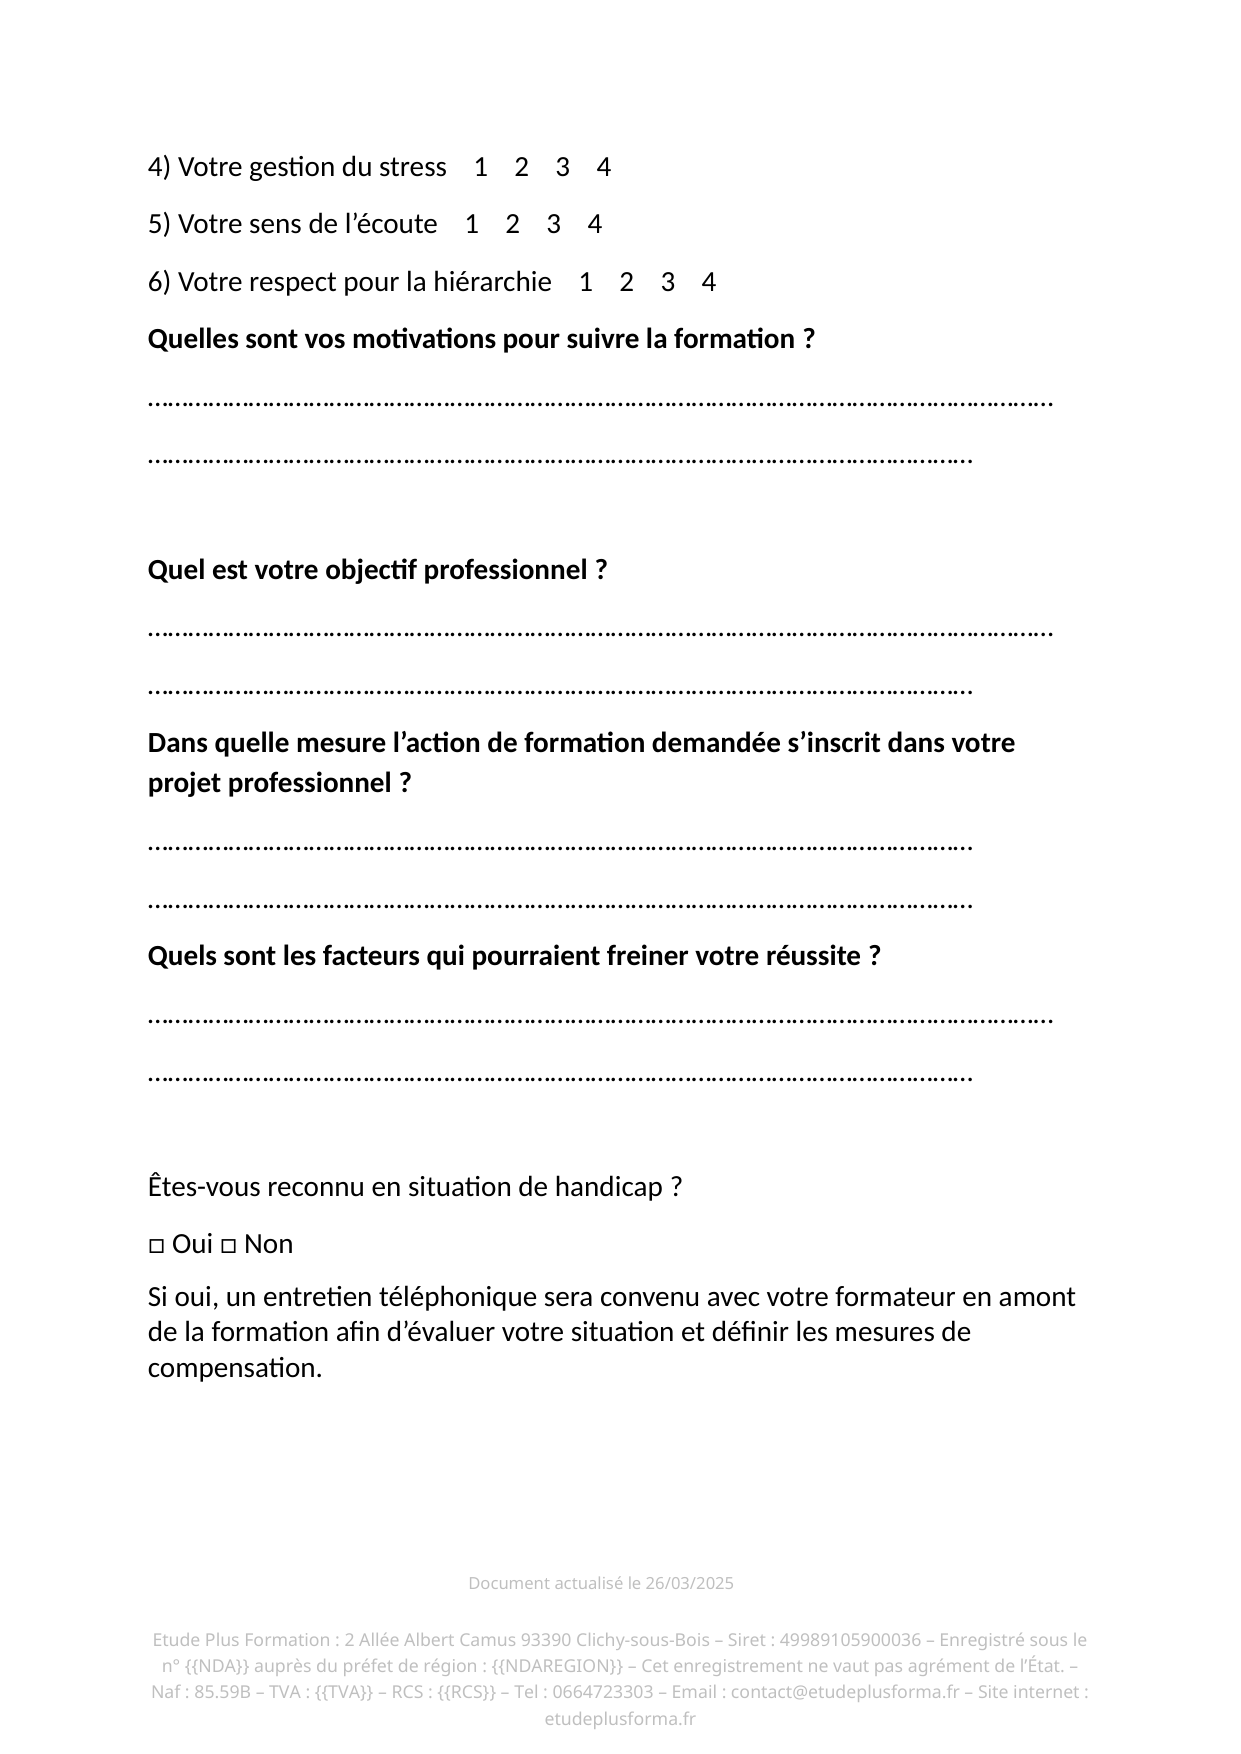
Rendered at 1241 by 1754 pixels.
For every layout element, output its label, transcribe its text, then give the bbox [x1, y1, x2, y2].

text Quelles sont vos motivations pour suivre la formation ? [148, 320, 1093, 356]
text 6) Votre respect pour la hiérarchie 1 2 3 4 [148, 263, 1093, 298]
text ……………………………………………………………………………………………………………………… [148, 608, 1093, 644]
text Si oui, un entretien téléphonique sera convenu avec votre formateur en amont de la formation afin d’évaluer votre situation et définir les mesures de compensation. [148, 1278, 1093, 1384]
text 4) Votre gestion du stress 1 2 3 4 [148, 148, 1093, 183]
text □ Oui □ Non [148, 1225, 1093, 1261]
text …………………………………………………………………………………………………………… [148, 666, 1093, 702]
text Quels sont les facteurs qui pourraient freiner votre réussite ? [148, 937, 1093, 973]
text Dans quelle mesure l’action de formation demandée s’inscrit dans votre projet professionnel ? [148, 724, 1093, 800]
text Quel est votre objectif professionnel ? [148, 551, 1093, 586]
text Êtes-vous reconnu en situation de handicap ? [148, 1168, 1093, 1203]
text …………………………………………………………………………………………………………… [148, 880, 1093, 915]
text …………………………………………………………………………………………………………… [148, 436, 1093, 471]
text ……………………………………………………………………………………………………………………… [148, 995, 1093, 1031]
text …………………………………………………………………………………………………………… [148, 822, 1093, 858]
text …………………………………………………………………………………………………………… [148, 1053, 1093, 1088]
text 5) Votre sens de l’écoute 1 2 3 4 [148, 205, 1093, 241]
text ……………………………………………………………………………………………………………………… [148, 378, 1093, 414]
